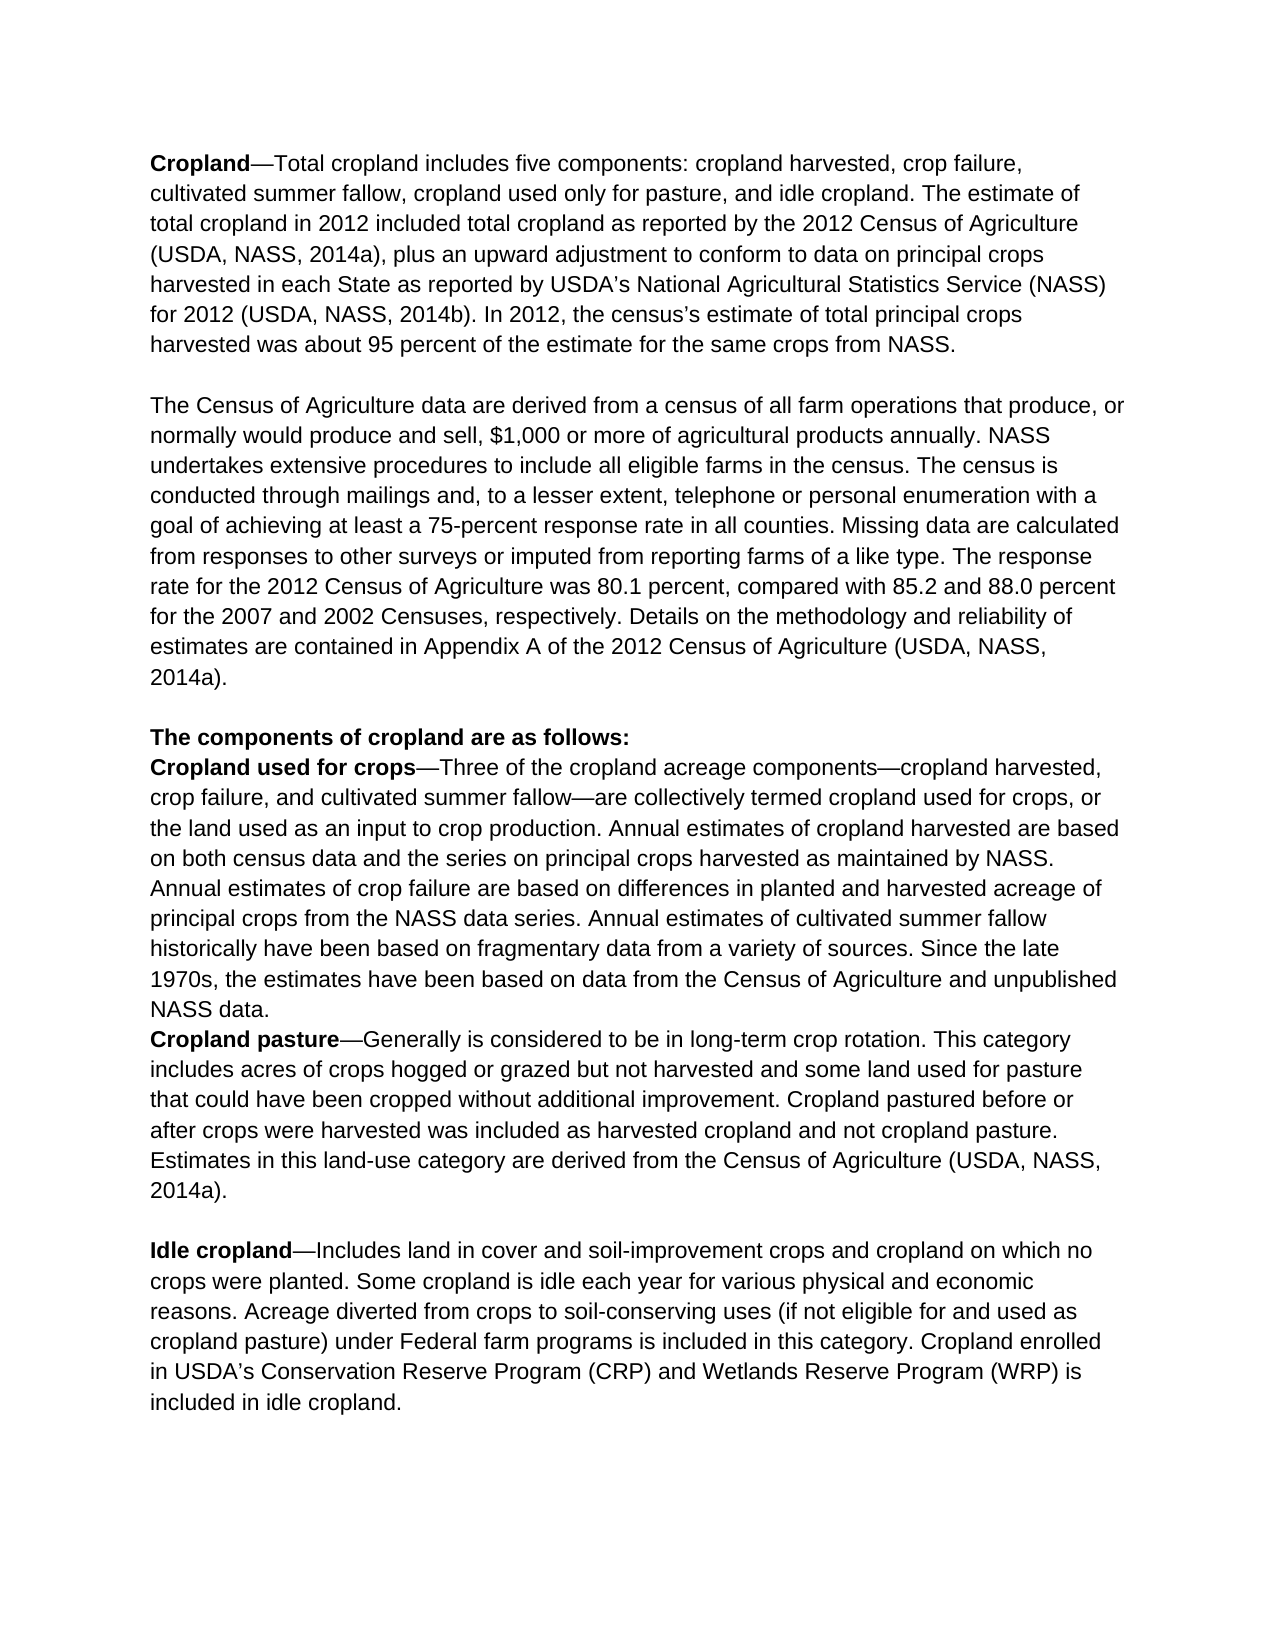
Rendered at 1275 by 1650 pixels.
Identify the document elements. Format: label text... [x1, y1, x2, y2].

text Cropland used for crops—Three of the cropland acreage components—cropland harvested, crop failure, and cultivated summer fallow—are collectively termed cropland used for crops, or the land used as an input to crop production. Annual estimates of cropland harvested are based on both census data and the series on principal crops harvested as maintained by NASS. Annual estimates of crop failure are based on differences in planted and harvested acreage of principal crops from the NASS data series. Annual estimates of cultivated summer fallow historically have been based on fragmentary data from a variety of sources. Since the late 1970s, the estimates have been based on data from the Census of Agriculture and unpublished NASS data. [150, 754, 1125, 1022]
text The components of cropland are as follows: [150, 724, 1125, 750]
text The Census of Agriculture data are derived from a census of all farm operations that produce, or normally would produce and sell, $1,000 or more of agricultural products annually. NASS undertakes extensive procedures to include all eligible farms in the census. The census is conducted through mailings and, to a lesser extent, telephone or personal enumeration with a goal of achieving at least a 75-percent response rate in all counties. Missing data are calculated from responses to other surveys or imputed from reporting farms of a like type. The response rate for the 2012 Census of Agriculture was 80.1 percent, compared with 85.2 and 88.0 percent for the 2007 and 2002 Censuses, respectively. Details on the methodology and reliability of estimates are contained in Appendix A of the 2012 Census of Agriculture (USDA, NASS, 2014a). [150, 392, 1125, 690]
text Idle cropland—Includes land in cover and soil-improvement crops and cropland on which no crops were planted. Some cropland is idle each year for various physical and economic reasons. Acreage diverted from crops to soil-conserving uses (if not eligible for and used as cropland pasture) under Federal farm programs is included in this category. Cropland enrolled in USDA’s Conservation Reserve Program (CRP) and Wetlands Reserve Program (WRP) is included in idle cropland. [150, 1237, 1125, 1415]
text Cropland—Total cropland includes five components: cropland harvested, crop failure, cultivated summer fallow, cropland used only for pasture, and idle cropland. The estimate of total cropland in 2012 included total cropland as reported by the 2012 Census of Agriculture (USDA, NASS, 2014a), plus an upward adjustment to conform to data on principal crops harvested in each State as reported by USDA’s National Agricultural Statistics Service (NASS) for 2012 (USDA, NASS, 2014b). In 2012, the census’s estimate of total principal crops harvested was about 95 percent of the estimate for the same crops from NASS. [150, 150, 1125, 358]
text Cropland pasture—Generally is considered to be in long-term crop rotation. This category includes acres of crops hogged or grazed but not harvested and some land used for pasture that could have been cropped without additional improvement. Cropland pastured before or after crops were harvested was included as harvested cropland and not cropland pasture. Estimates in this land-use category are derived from the Census of Agriculture (USDA, NASS, 2014a). [150, 1026, 1125, 1203]
